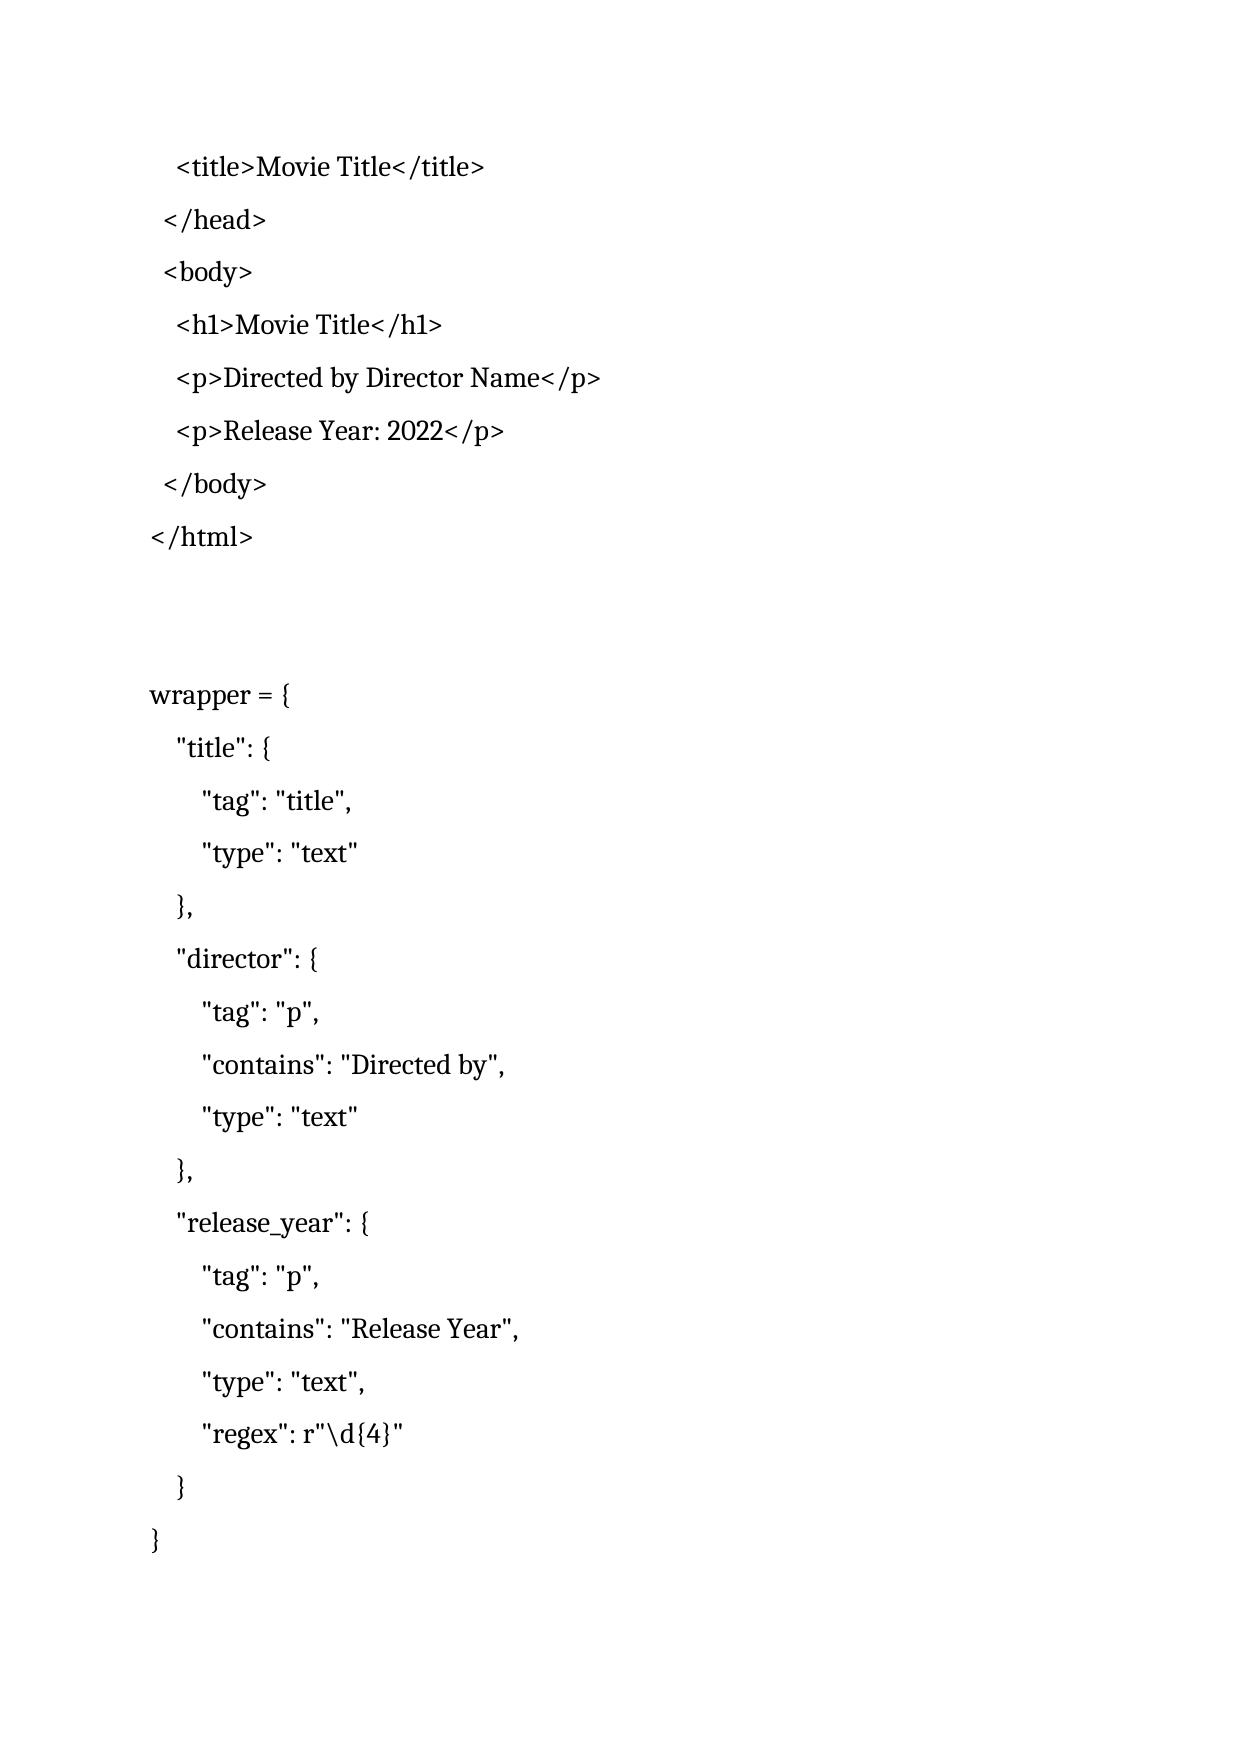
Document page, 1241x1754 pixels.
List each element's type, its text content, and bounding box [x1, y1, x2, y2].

text "director": { [150, 942, 1090, 976]
text "release_year": { [150, 1206, 1090, 1240]
text "tag": "title", [150, 784, 1090, 817]
text "tag": "p", [150, 995, 1090, 1028]
text "type": "text" [150, 1101, 1090, 1134]
text <title>Movie Title</title> [150, 150, 1090, 183]
text "tag": "p", [150, 1259, 1090, 1293]
text <h1>Movie Title</h1> [150, 308, 1090, 342]
text } [150, 1470, 1090, 1504]
text "type": "text", [150, 1365, 1090, 1398]
text "contains": "Directed by", [150, 1048, 1090, 1081]
text </head> [150, 203, 1090, 236]
text <body> [150, 256, 1090, 289]
text </body> [150, 467, 1090, 500]
text <p>Release Year: 2022</p> [150, 414, 1090, 448]
text }, [150, 1153, 1090, 1187]
text } [150, 1523, 1090, 1557]
text "title": { [150, 731, 1090, 764]
text "contains": "Release Year", [150, 1312, 1090, 1345]
text wrapper = { [150, 678, 1090, 712]
text }, [150, 889, 1090, 923]
text <p>Directed by Director Name</p> [150, 361, 1090, 395]
text "regex": r"\d{4}" [150, 1417, 1090, 1451]
text "type": "text" [150, 837, 1090, 870]
text </html> [150, 520, 1090, 553]
